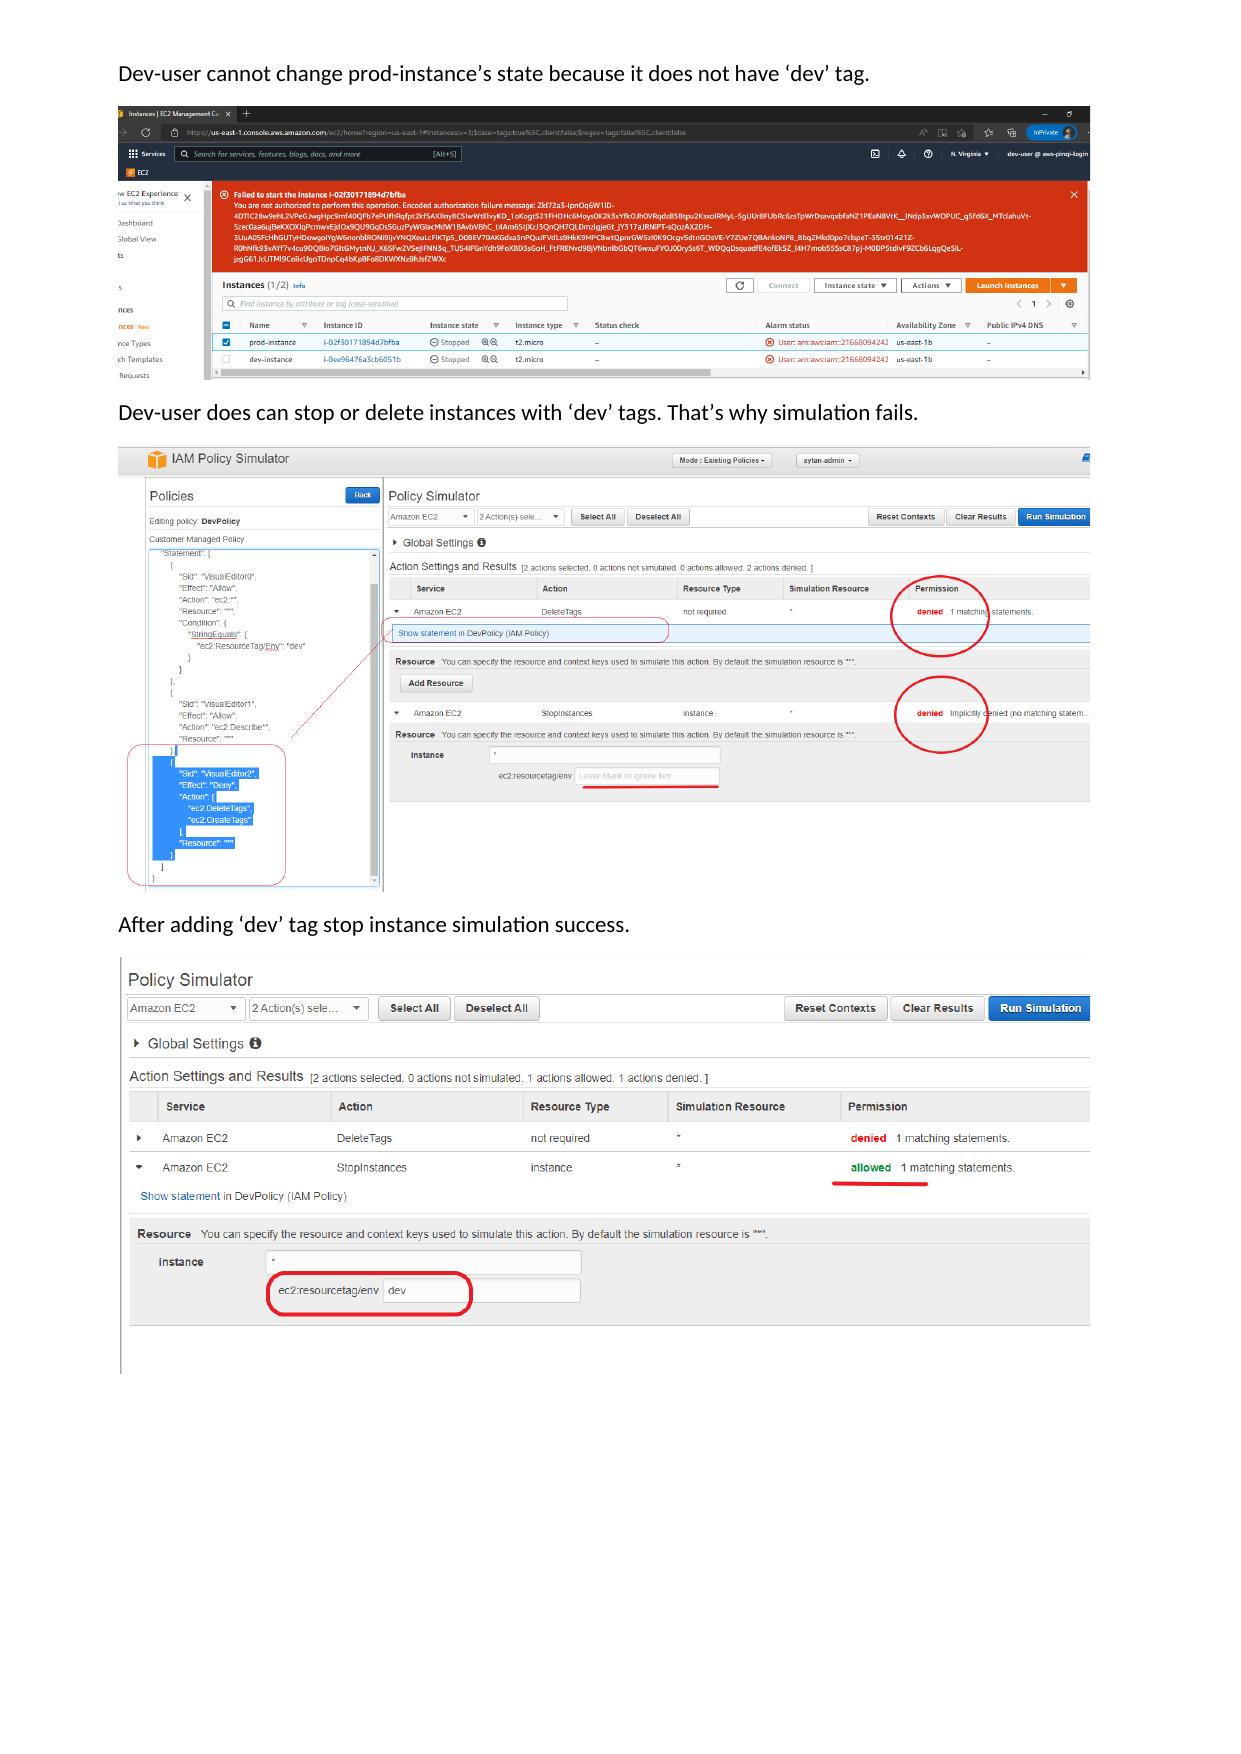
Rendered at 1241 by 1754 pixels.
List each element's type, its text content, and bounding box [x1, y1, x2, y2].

text Dev-user does can stop or delete instances with ‘dev’ tags. That’s why simulation fails. [118, 398, 1090, 426]
picture [118, 957, 1091, 1374]
picture [118, 445, 1091, 892]
text After adding ‘dev’ tag stop instance simulation success. [118, 911, 1090, 939]
picture [118, 106, 1091, 380]
text Dev-user cannot change prod-instance’s state because it does not have ‘dev’ tag. [118, 59, 1090, 87]
